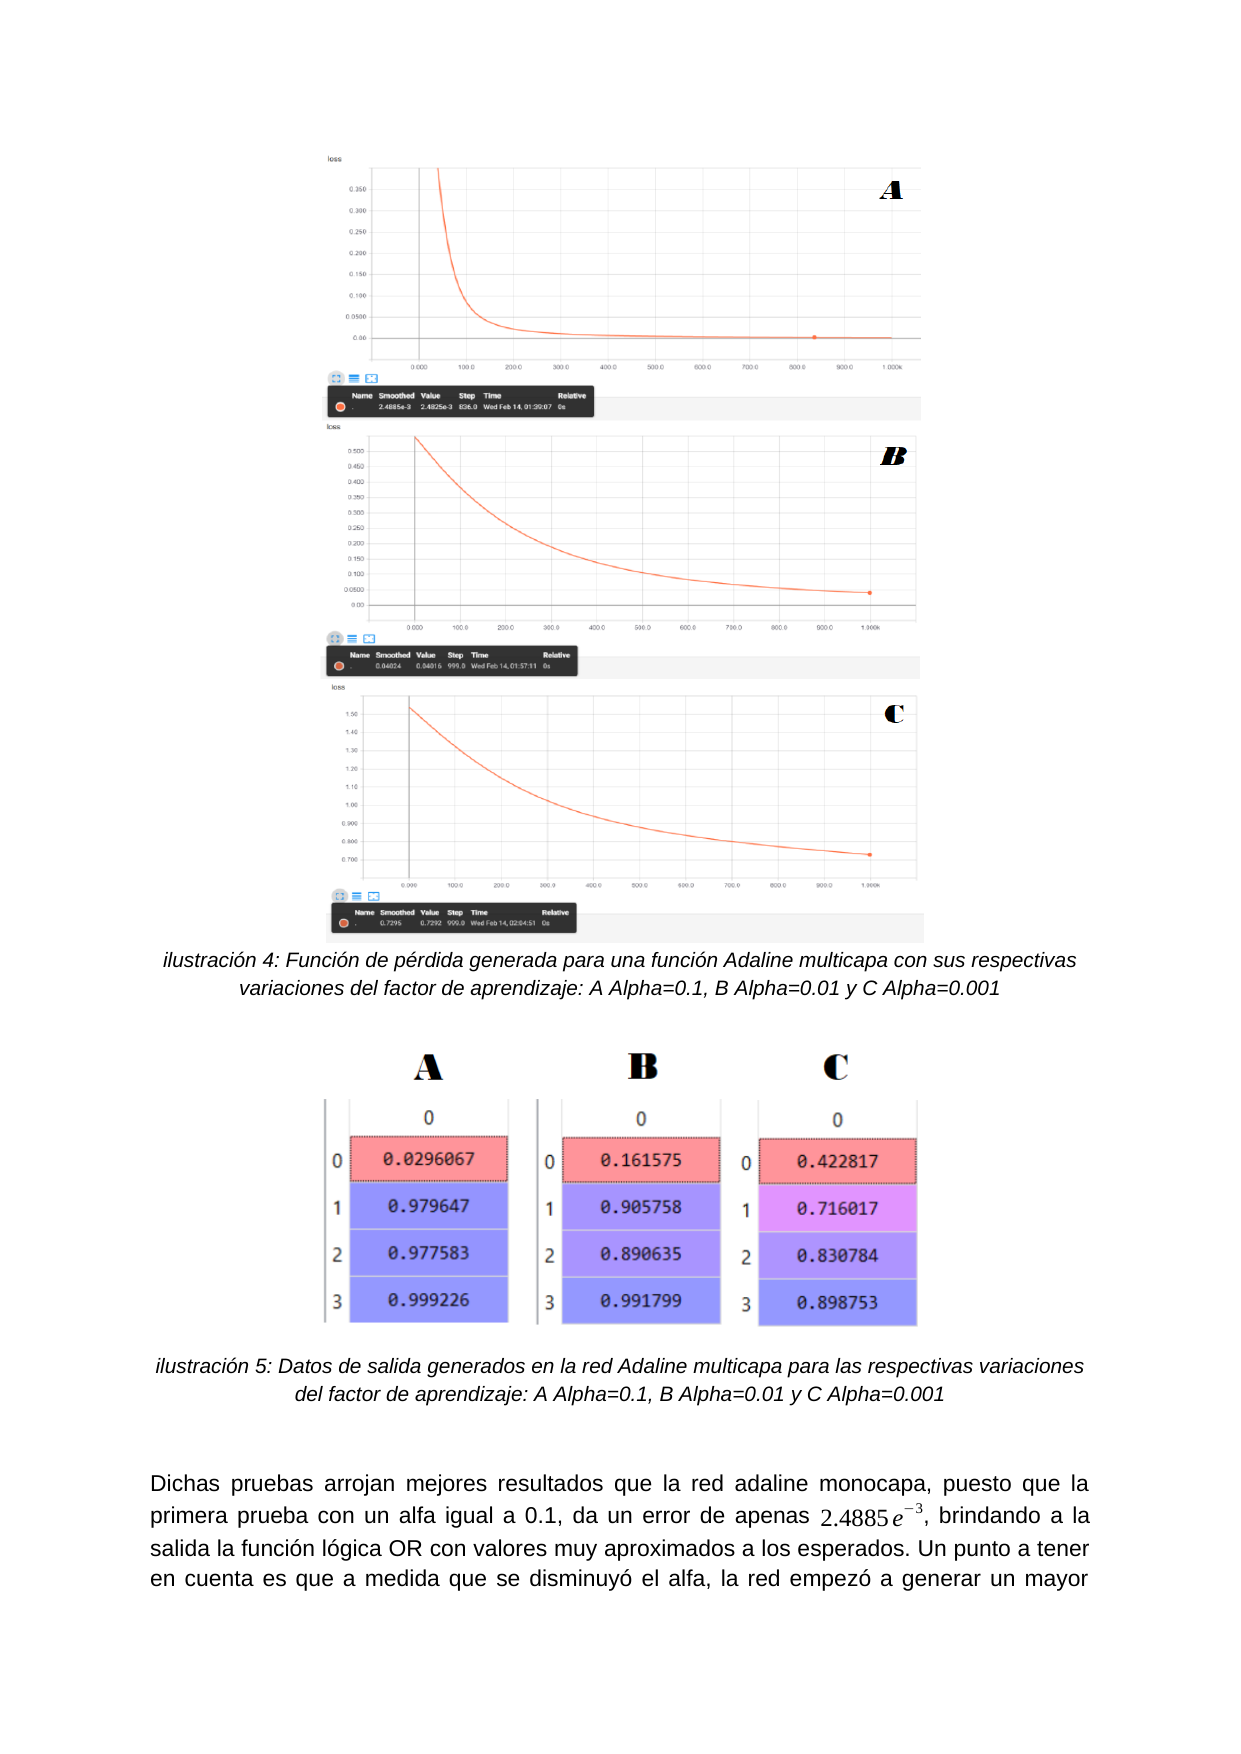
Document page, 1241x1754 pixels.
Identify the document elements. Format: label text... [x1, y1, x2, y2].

picture [313, 150, 927, 945]
text ilustración 5: Datos de salida generados en la red Adaline multicapa para las respectivas variaciones del factor de aprendizaje: A Alpha=0.1, B Alpha=0.01 y C Alpha=0.001 [150, 1354, 1090, 1406]
picture [304, 1030, 936, 1351]
text ilustración 4: Función de pérdida generada para una función Adaline multicapa con sus respectivas variaciones del factor de aprendizaje: A Alpha=0.1, B Alpha=0.01 y C Alpha=0.001 [150, 948, 1090, 1000]
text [150, 1470, 1090, 1591]
